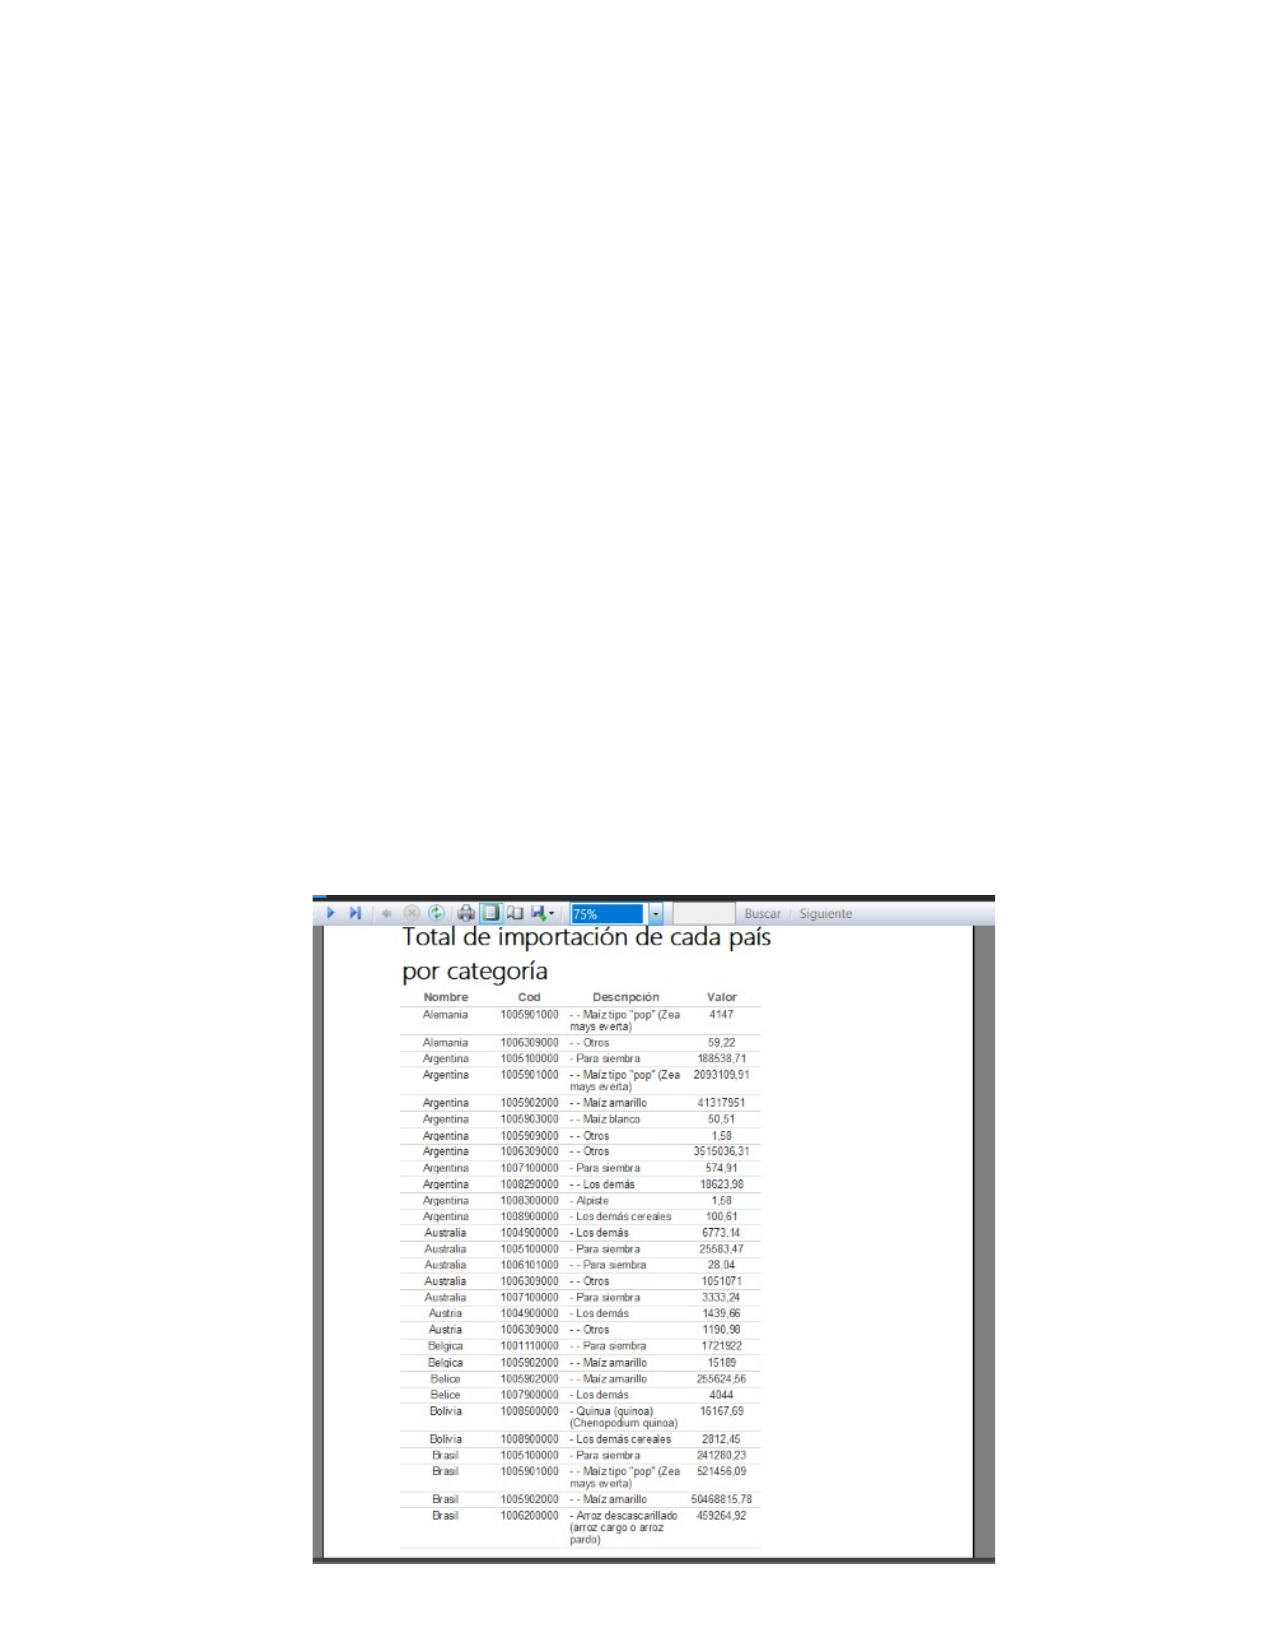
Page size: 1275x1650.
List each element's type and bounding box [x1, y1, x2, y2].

picture [312, 895, 996, 1564]
